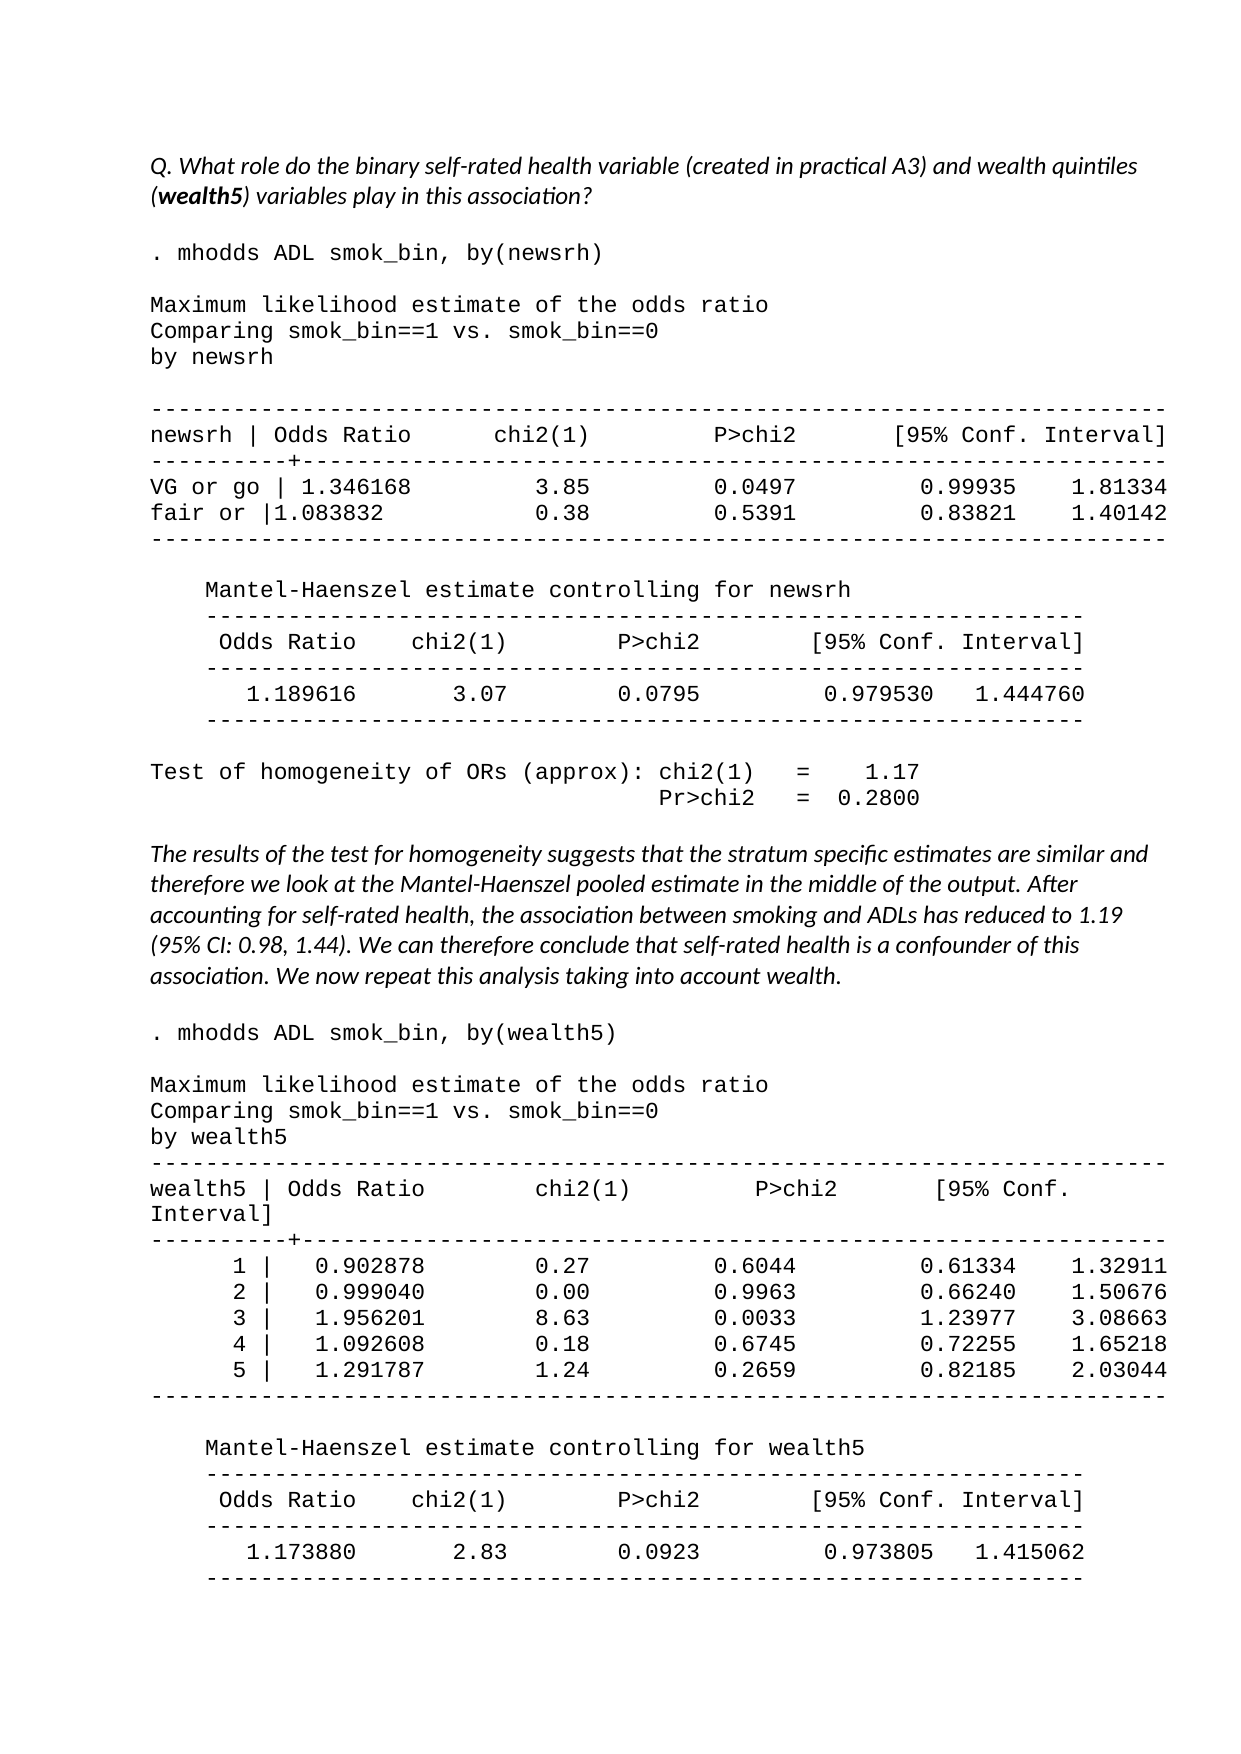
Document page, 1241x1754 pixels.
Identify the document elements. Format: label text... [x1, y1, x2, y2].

text 4 | 1.092608 0.18 0.6745 0.72255 1.65218 [150, 1332, 1181, 1358]
text ---------------------------------------------------------------- [150, 1514, 1181, 1540]
text Q. What role do the binary self-rated health variable (created in practical A3) and wealth quintiles (wealth5) variables play in this association? [150, 150, 1181, 211]
text 1.173880 2.83 0.0923 0.973805 1.415062 [150, 1540, 1181, 1566]
text ---------------------------------------------------------------- [150, 1462, 1181, 1488]
text 5 | 1.291787 1.24 0.2659 0.82185 2.03044 [150, 1358, 1181, 1384]
text Mantel-Haenszel estimate controlling for newsrh [150, 579, 1181, 605]
text newsrh | Odds Ratio chi2(1) P>chi2 [95% Conf. Interval] [150, 423, 1181, 449]
text The results of the test for homogeneity suggests that the stratum specific estimates are similar and therefore we look at the Mantel-Haenszel pooled estimate in the middle of the output. After accounting for self-rated health, the association between smoking and ADLs has reduced to 1.19 (95% CI: 0.98, 1.44). We can therefore conclude that self-rated health is a confounder of this association. We now repeat this analysis taking into account wealth. [150, 838, 1181, 991]
text Maximum likelihood estimate of the odds ratio [150, 1073, 1181, 1099]
text by wealth5 [150, 1125, 1181, 1151]
text Pr>chi2 = 0.2800 [150, 786, 1181, 812]
text Odds Ratio chi2(1) P>chi2 [95% Conf. Interval] [150, 1488, 1181, 1514]
text wealth5 | Odds Ratio chi2(1) P>chi2 [95% Conf. Interval] [150, 1177, 1181, 1229]
text Mantel-Haenszel estimate controlling for wealth5 [150, 1436, 1181, 1462]
text ----------+--------------------------------------------------------------- [150, 1229, 1181, 1255]
text ---------------------------------------------------------------- [150, 605, 1181, 631]
text -------------------------------------------------------------------------- [150, 527, 1181, 553]
text Test of homogeneity of ORs (approx): chi2(1) = 1.17 [150, 760, 1181, 786]
text ----------+--------------------------------------------------------------- [150, 449, 1181, 475]
text 2 | 0.999040 0.00 0.9963 0.66240 1.50676 [150, 1281, 1181, 1307]
text ---------------------------------------------------------------- [150, 657, 1181, 682]
text -------------------------------------------------------------------------- [150, 1151, 1181, 1177]
text -------------------------------------------------------------------------- [150, 1384, 1181, 1410]
text 1 | 0.902878 0.27 0.6044 0.61334 1.32911 [150, 1255, 1181, 1281]
text Comparing smok_bin==1 vs. smok_bin==0 [150, 319, 1181, 345]
text Maximum likelihood estimate of the odds ratio [150, 293, 1181, 319]
text by newsrh [150, 345, 1181, 371]
text fair or |1.083832 0.38 0.5391 0.83821 1.40142 [150, 501, 1181, 527]
text 1.189616 3.07 0.0795 0.979530 1.444760 [150, 682, 1181, 708]
text ---------------------------------------------------------------- [150, 708, 1181, 734]
text VG or go | 1.346168 3.85 0.0497 0.99935 1.81334 [150, 475, 1181, 501]
text Odds Ratio chi2(1) P>chi2 [95% Conf. Interval] [150, 631, 1181, 657]
text ---------------------------------------------------------------- [150, 1566, 1181, 1592]
text . mhodds ADL smok_bin, by(newsrh) [150, 242, 1181, 267]
text -------------------------------------------------------------------------- [150, 397, 1181, 423]
text Comparing smok_bin==1 vs. smok_bin==0 [150, 1099, 1181, 1125]
text 3 | 1.956201 8.63 0.0033 1.23977 3.08663 [150, 1307, 1181, 1332]
text . mhodds ADL smok_bin, by(wealth5) [150, 1021, 1181, 1047]
